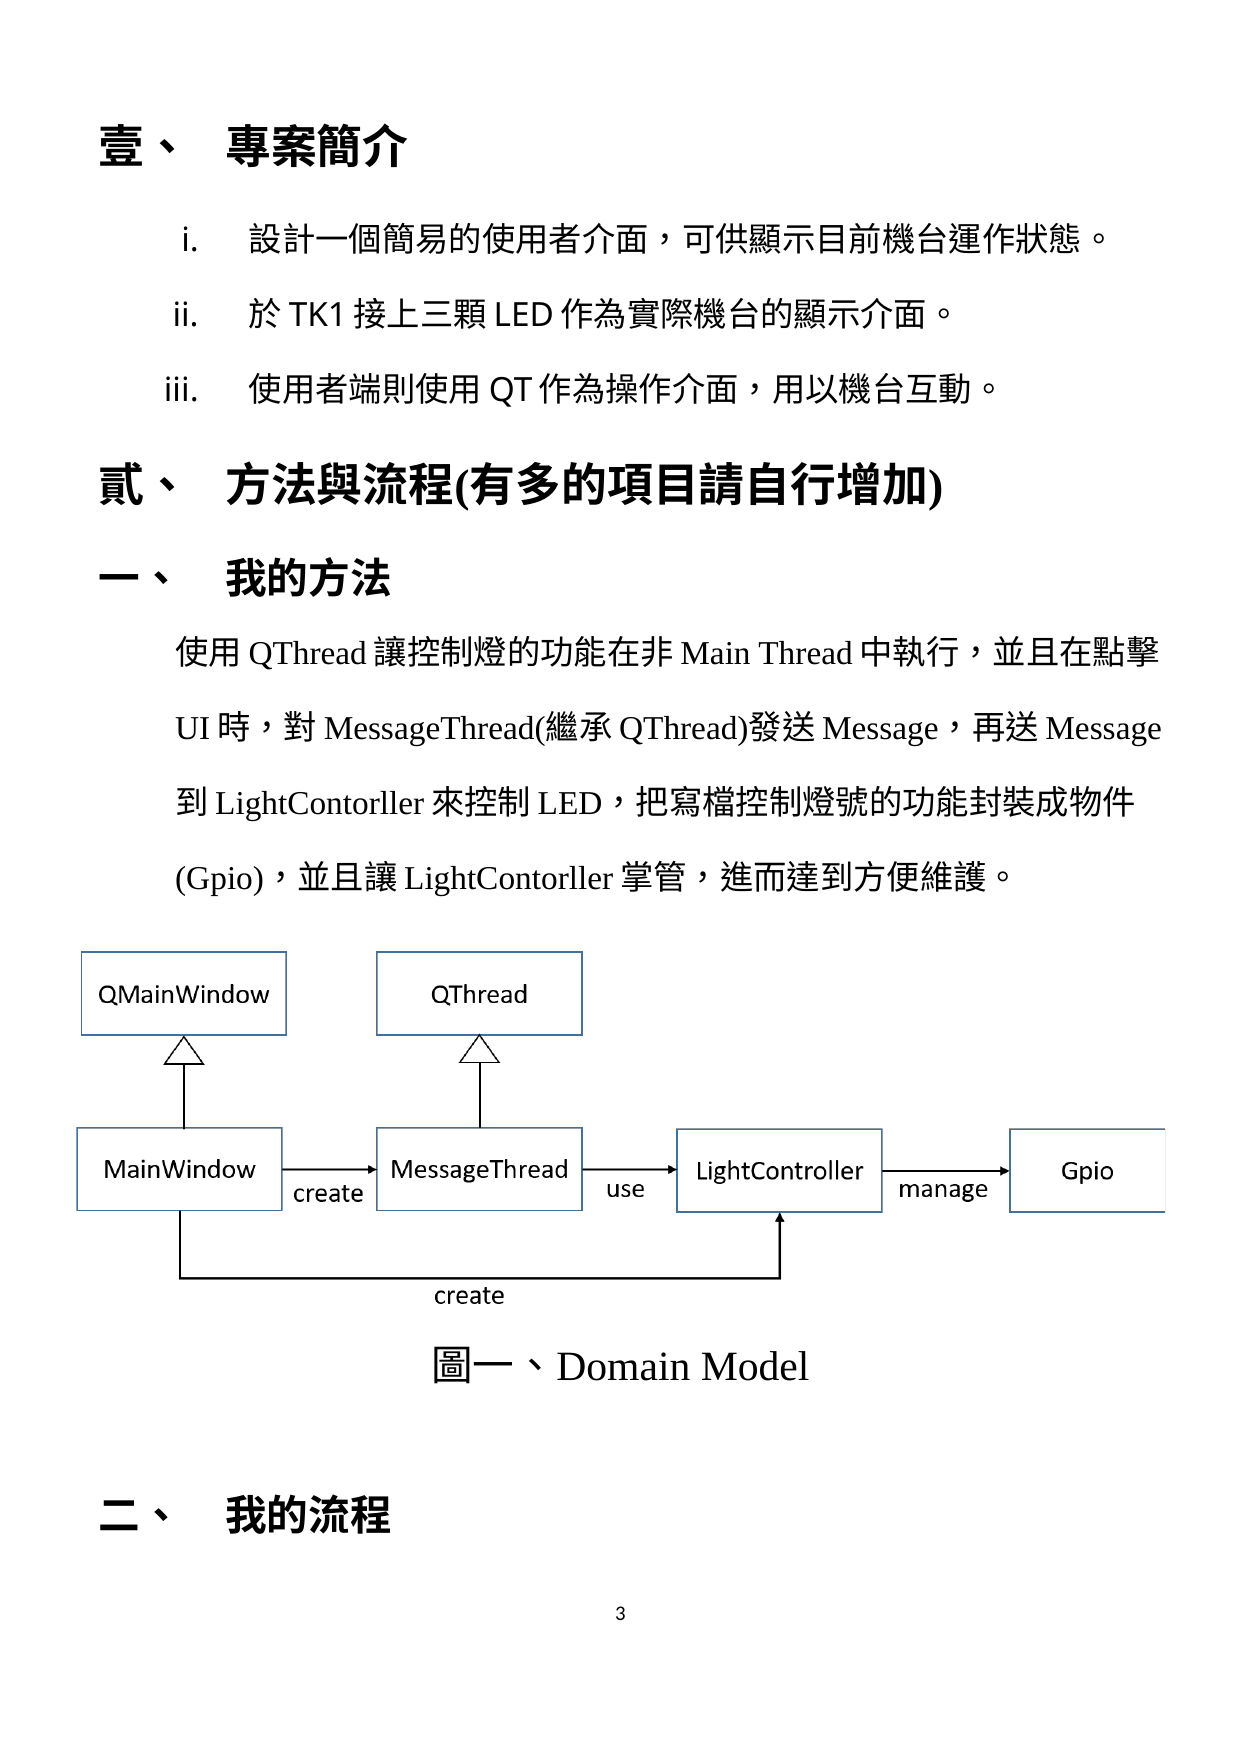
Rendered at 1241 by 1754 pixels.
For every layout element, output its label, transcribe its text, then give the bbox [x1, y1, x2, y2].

list 於TK1接上三顆LED作為實際機台的顯示介面。 [198, 275, 1165, 350]
list 我的方法 [98, 537, 1165, 612]
list 設計一個簡易的使用者介面，可供顯示目前機台運作狀態。 [198, 200, 1165, 275]
list 使用者端則使用QT作為操作介面，用以機台互動。 [198, 350, 1165, 425]
picture [76, 951, 1166, 1328]
text 圖一、Domain Model [75, 1325, 1165, 1400]
list 使用QThread讓控制燈的功能在非Main Thread中執行，並且在點擊UI時，對MessageThread(繼承QThread)發送Message，再送Message 到LightContorller來控制LED，把寫檔控制燈號的功能封裝成物件(Gpio)，並且讓LightContorller掌管，進而達到方便維護。 [175, 612, 1165, 912]
subtitle 方法與流程(有多的項目請自行增加) [98, 444, 1165, 519]
subtitle 專案簡介 [98, 106, 1165, 181]
list 我的流程 [98, 1475, 1165, 1550]
